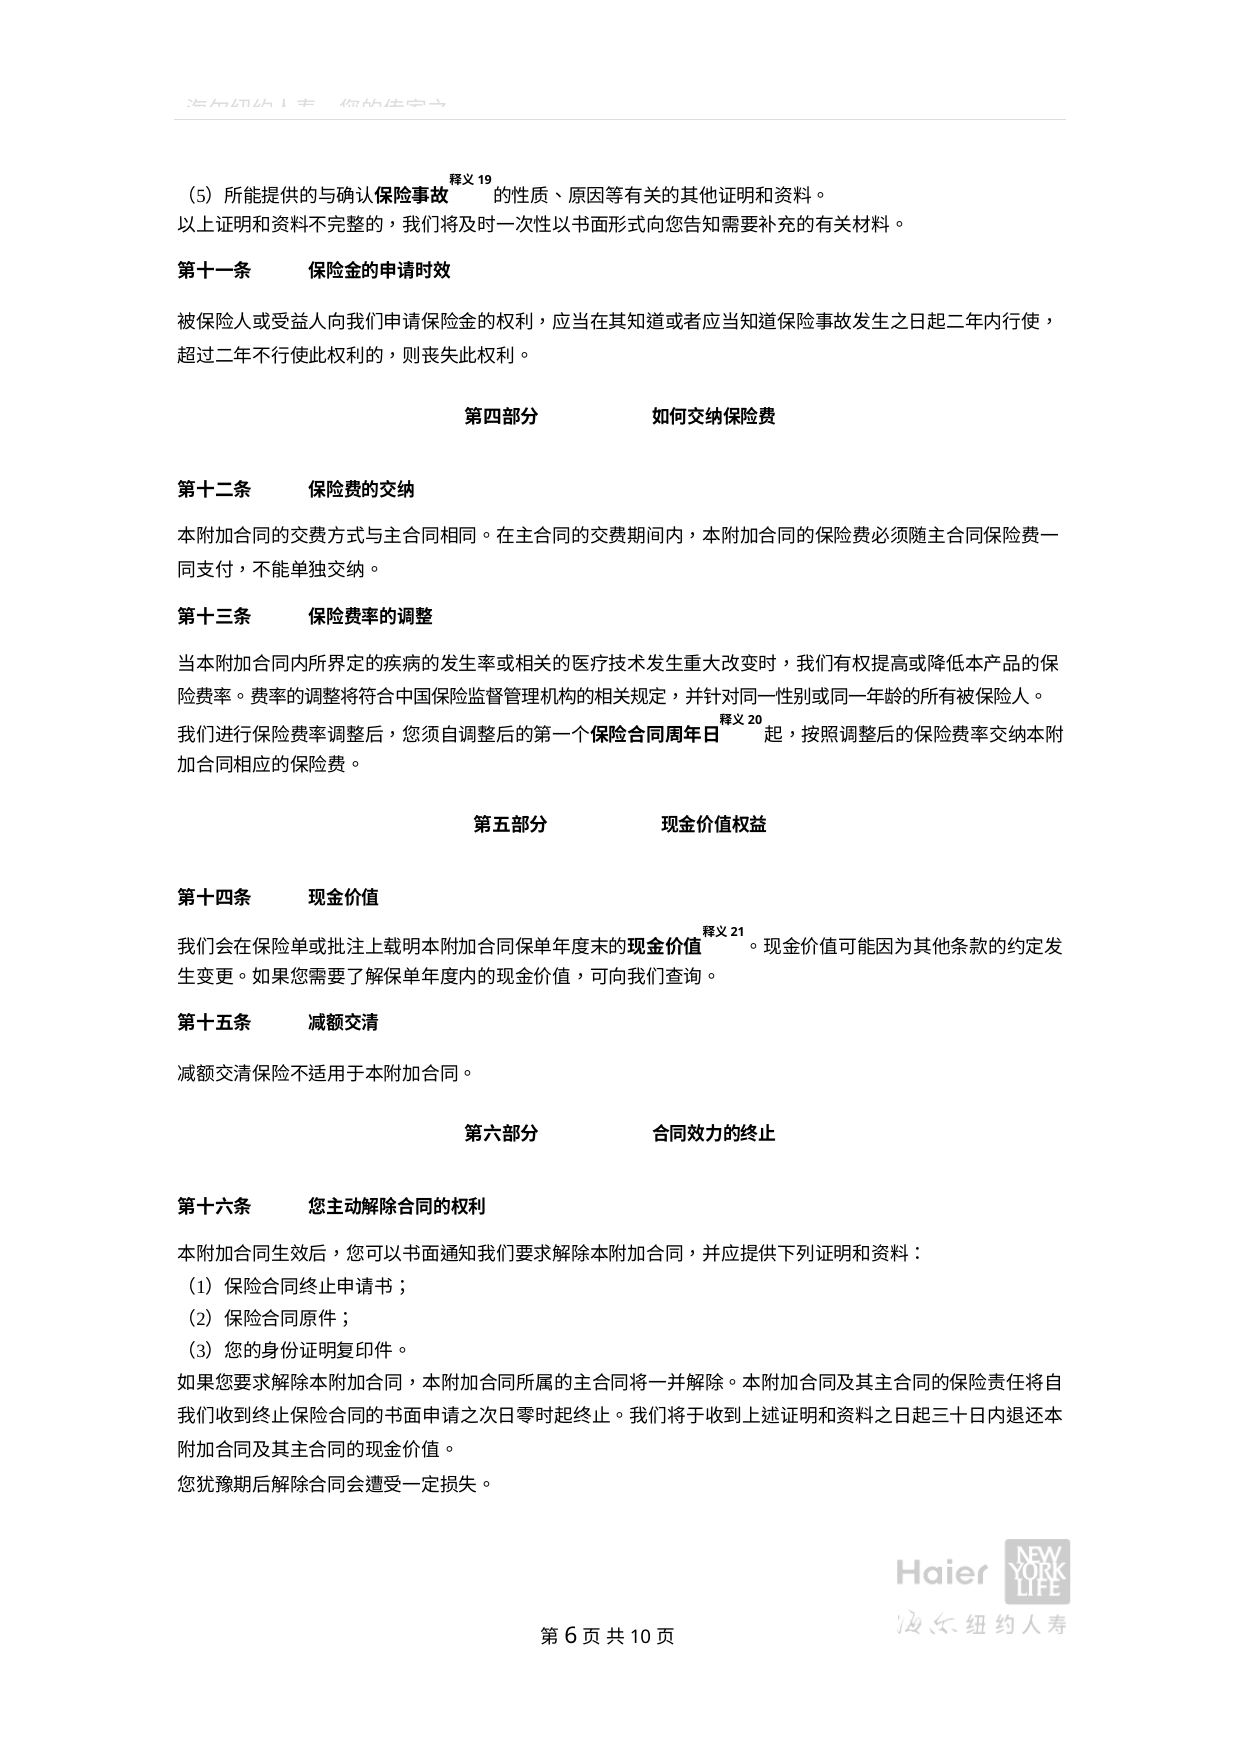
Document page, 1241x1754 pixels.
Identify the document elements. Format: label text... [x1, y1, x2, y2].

subtitle 第十二条 保险费的交纳 [177, 476, 1084, 501]
subtitle 第十四条 现金价值 [177, 884, 1084, 909]
text （5）所能提供的与确认保险事故 的性质、原因等有关的其他证明和资料。 [177, 186, 1084, 207]
subtitle 第六部分 合同效力的终止 [162, 1120, 1078, 1146]
text 我们进行保险费率调整后，您须自调整后的第一个保险合同周年日 起，按照调整后的保险费率交纳本附 [177, 727, 1084, 746]
picture [896, 1538, 1071, 1638]
text 以上证明和资料不完整的，我们将及时一次性以书面形式向您告知需要补充的有关材料。第十一条 保险金的申请时效 [177, 211, 909, 283]
text 我们会在保险单或批注上载明本附加合同保单年度末的现金价值 。现金价值可能因为其他条款的约定发 [177, 938, 1084, 957]
text 生变更。如果您需要了解保单年度内的现金价值，可向我们查询。第十五条 减额交清 [177, 963, 721, 1035]
text 当本附加合同内所界定的疾病的发生率或相关的医疗技术发生重大改变时，我们有权提高或降低本产品的保险费率。费率的调整将符合中国保险监督管理机构的相关规定，并针对同一性别或同一年龄的所有被保险人。 [177, 650, 1073, 709]
subtitle 第十三条 保险费率的调整 [177, 604, 1084, 629]
text 被保险人或受益人向我们申请保险金的权利，应当在其知道或者应当知道保险事故发生之日起二年内行使， 超过二年不行使此权利的，则丧失此权利。 [177, 309, 1064, 367]
subtitle 第四部分 如何交纳保险费 [162, 403, 1078, 429]
text （1）保险合同终止申请书； [177, 1273, 1084, 1299]
text 本附加合同的交费方式与主合同相同。在主合同的交费期间内，本附加合同的保险费必须随主合同保险费一同支付，不能单独交纳。 [177, 523, 1064, 582]
text （2）保险合同原件； [177, 1305, 1084, 1331]
text 加合同相应的保险费。 [177, 751, 1084, 777]
text 本附加合同生效后，您可以书面通知我们要求解除本附加合同，并应提供下列证明和资料： [177, 1240, 1084, 1265]
subtitle 第五部分 现金价值权益 [162, 811, 1078, 837]
text 您犹豫期后解除合同会遭受一定损失。 [177, 1471, 1084, 1497]
text 如果您要求解除本附加合同，本附加合同所属的主合同将一并解除。本附加合同及其主合同的保险责任将自我们收到终止保险合同的书面申请之次日零时起终止。我们将于收到上述证明和资料之日起三十日内退还本附加合同及其主合同的现金价值。 [177, 1369, 1064, 1461]
subtitle 第十六条 您主动解除合同的权利 [177, 1193, 1084, 1219]
text （3）您的身份证明复印件。 [177, 1337, 1084, 1363]
text 减额交清保险不适用于本附加合同。 [177, 1061, 1084, 1086]
